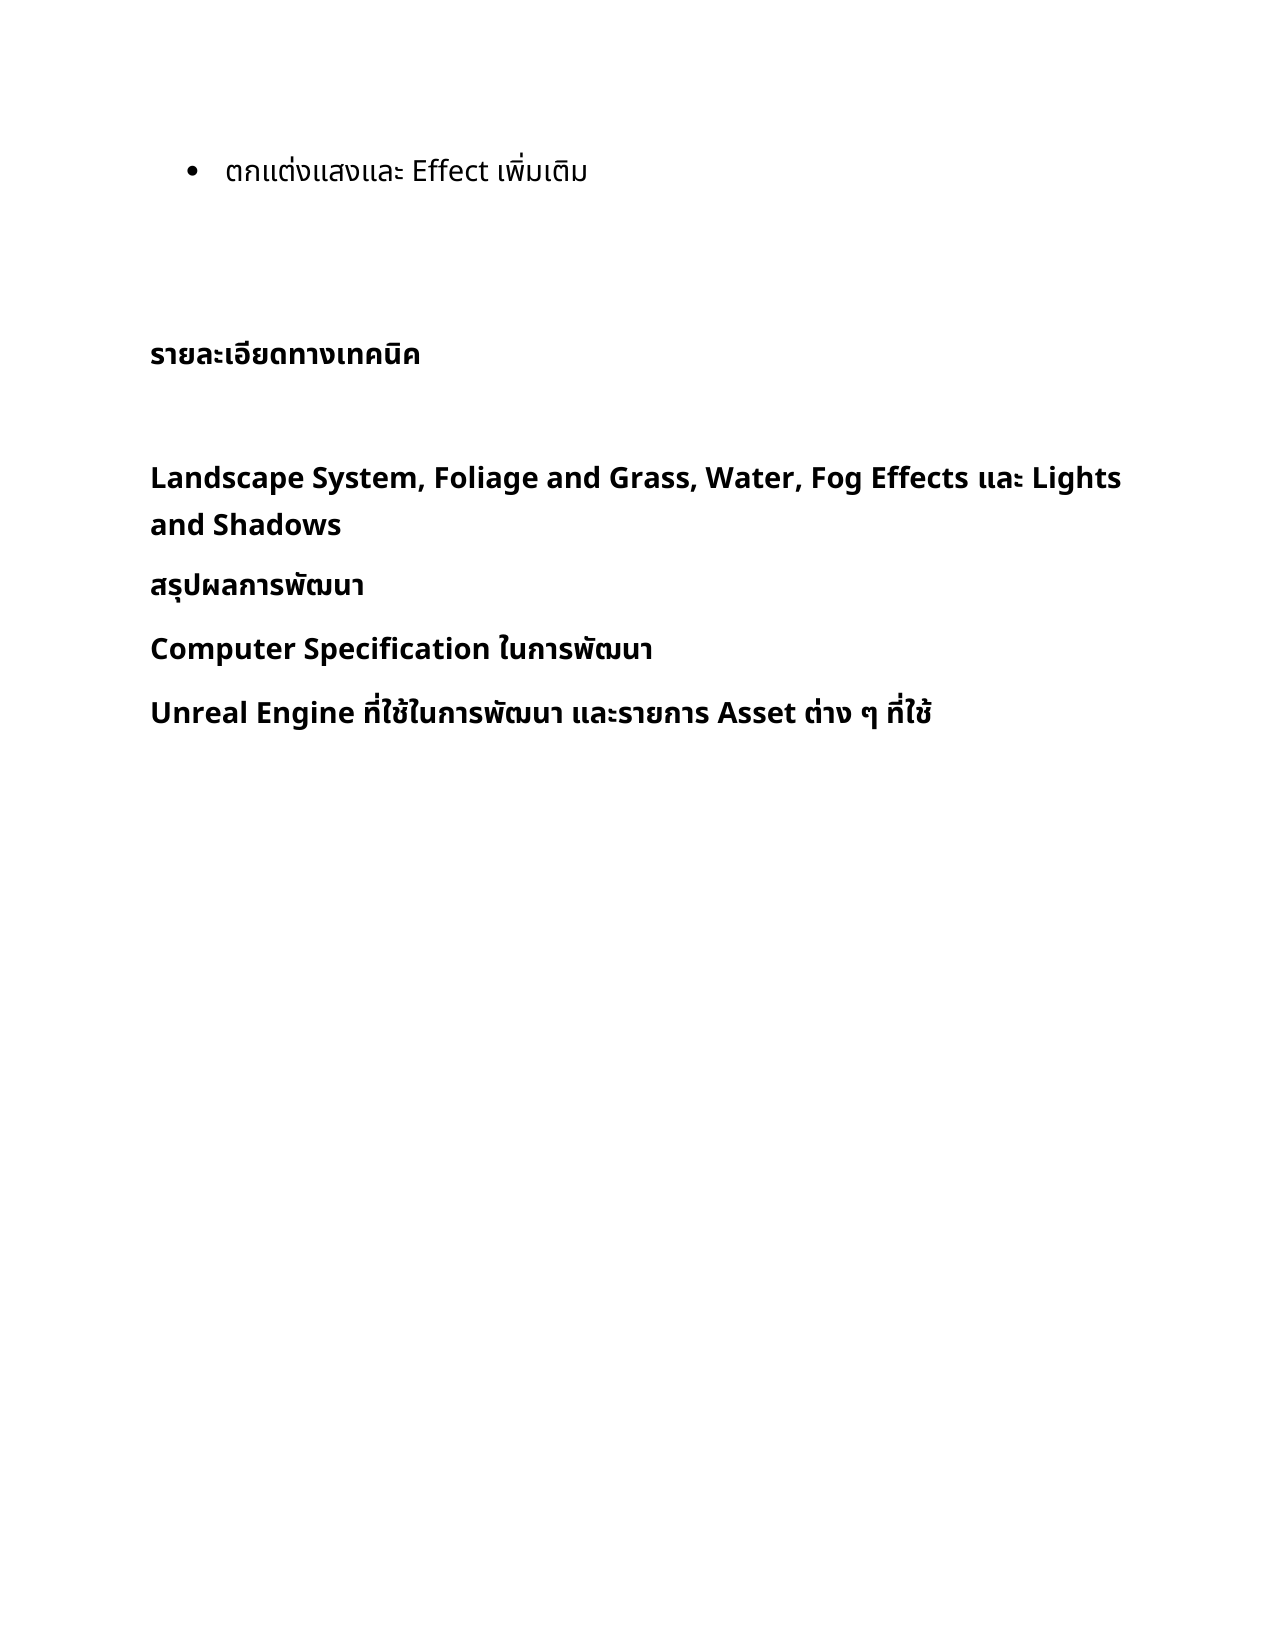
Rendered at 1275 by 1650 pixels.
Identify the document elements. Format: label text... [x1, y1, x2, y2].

text Landscape System, Foliage and Grass, Water, Fog Effects และ Lights and Shadows [150, 457, 1125, 544]
text Unreal Engine ที่ใช้ในการพัฒนา และรายการ Asset ต่าง ๆ ที่ใช้ [150, 693, 1125, 737]
text สรุปผลการพัฒนา [150, 564, 1125, 608]
text รายละเอียดทางเทคนิค [150, 333, 1125, 377]
text Computer Specification ในการพัฒนา [150, 628, 1125, 672]
list ตกแต่งแสงและ Effect เพิ่มเติม [187, 150, 1125, 194]
